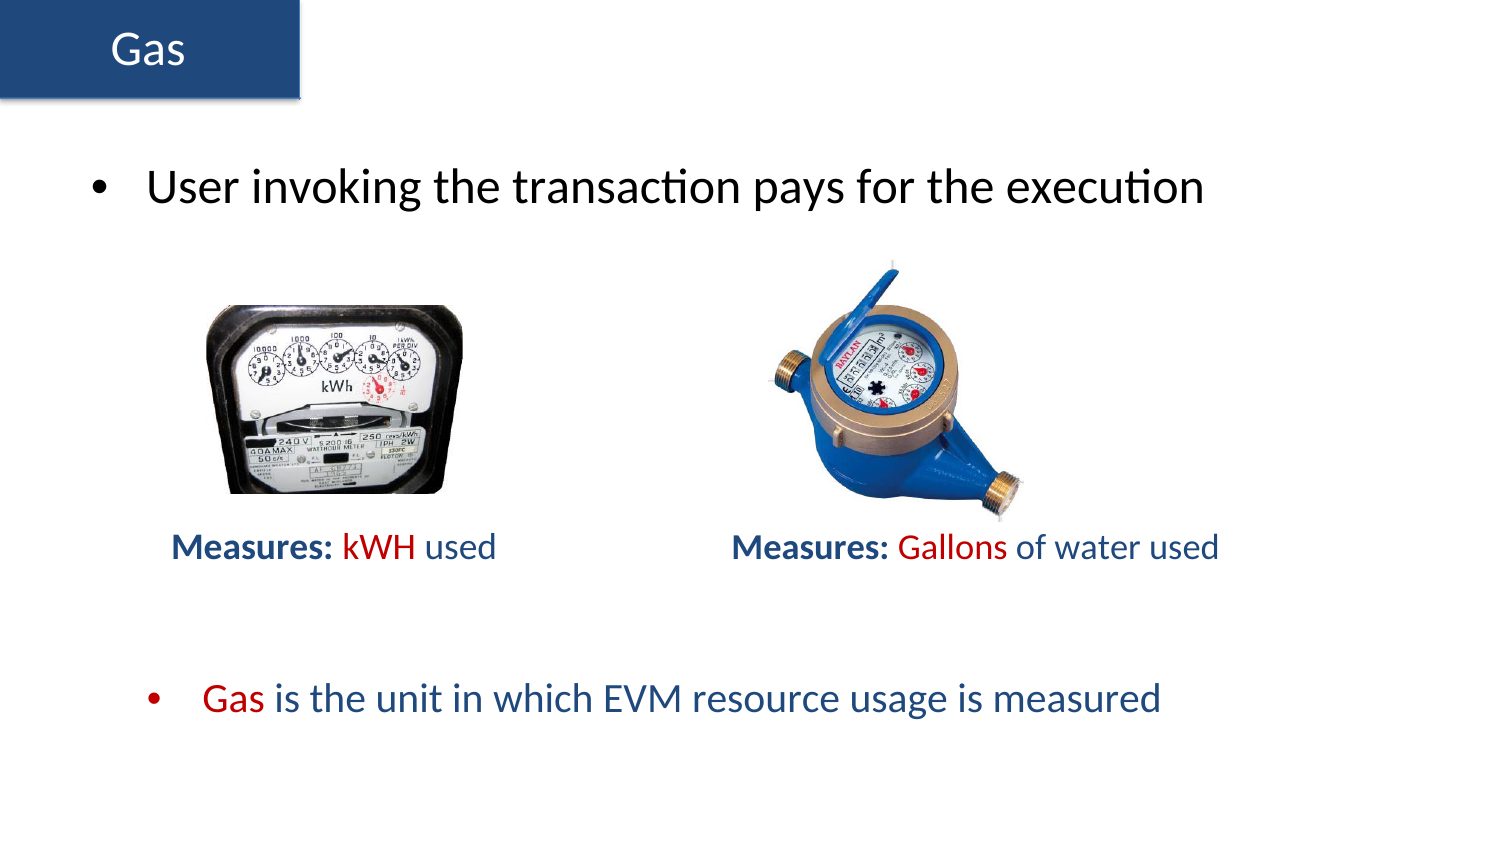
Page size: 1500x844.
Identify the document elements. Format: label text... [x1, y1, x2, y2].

picture [206, 305, 463, 494]
picture [0, 0, 306, 119]
list Gas is the unit in which EVM resource usage is measured [147, 672, 1350, 723]
text Gas [110, 17, 1350, 78]
text Measures: kWH used Measures: Gallons of water used [171, 523, 1350, 569]
list User invoking the transaction pays for the execution [91, 155, 1350, 216]
picture [768, 260, 1024, 522]
